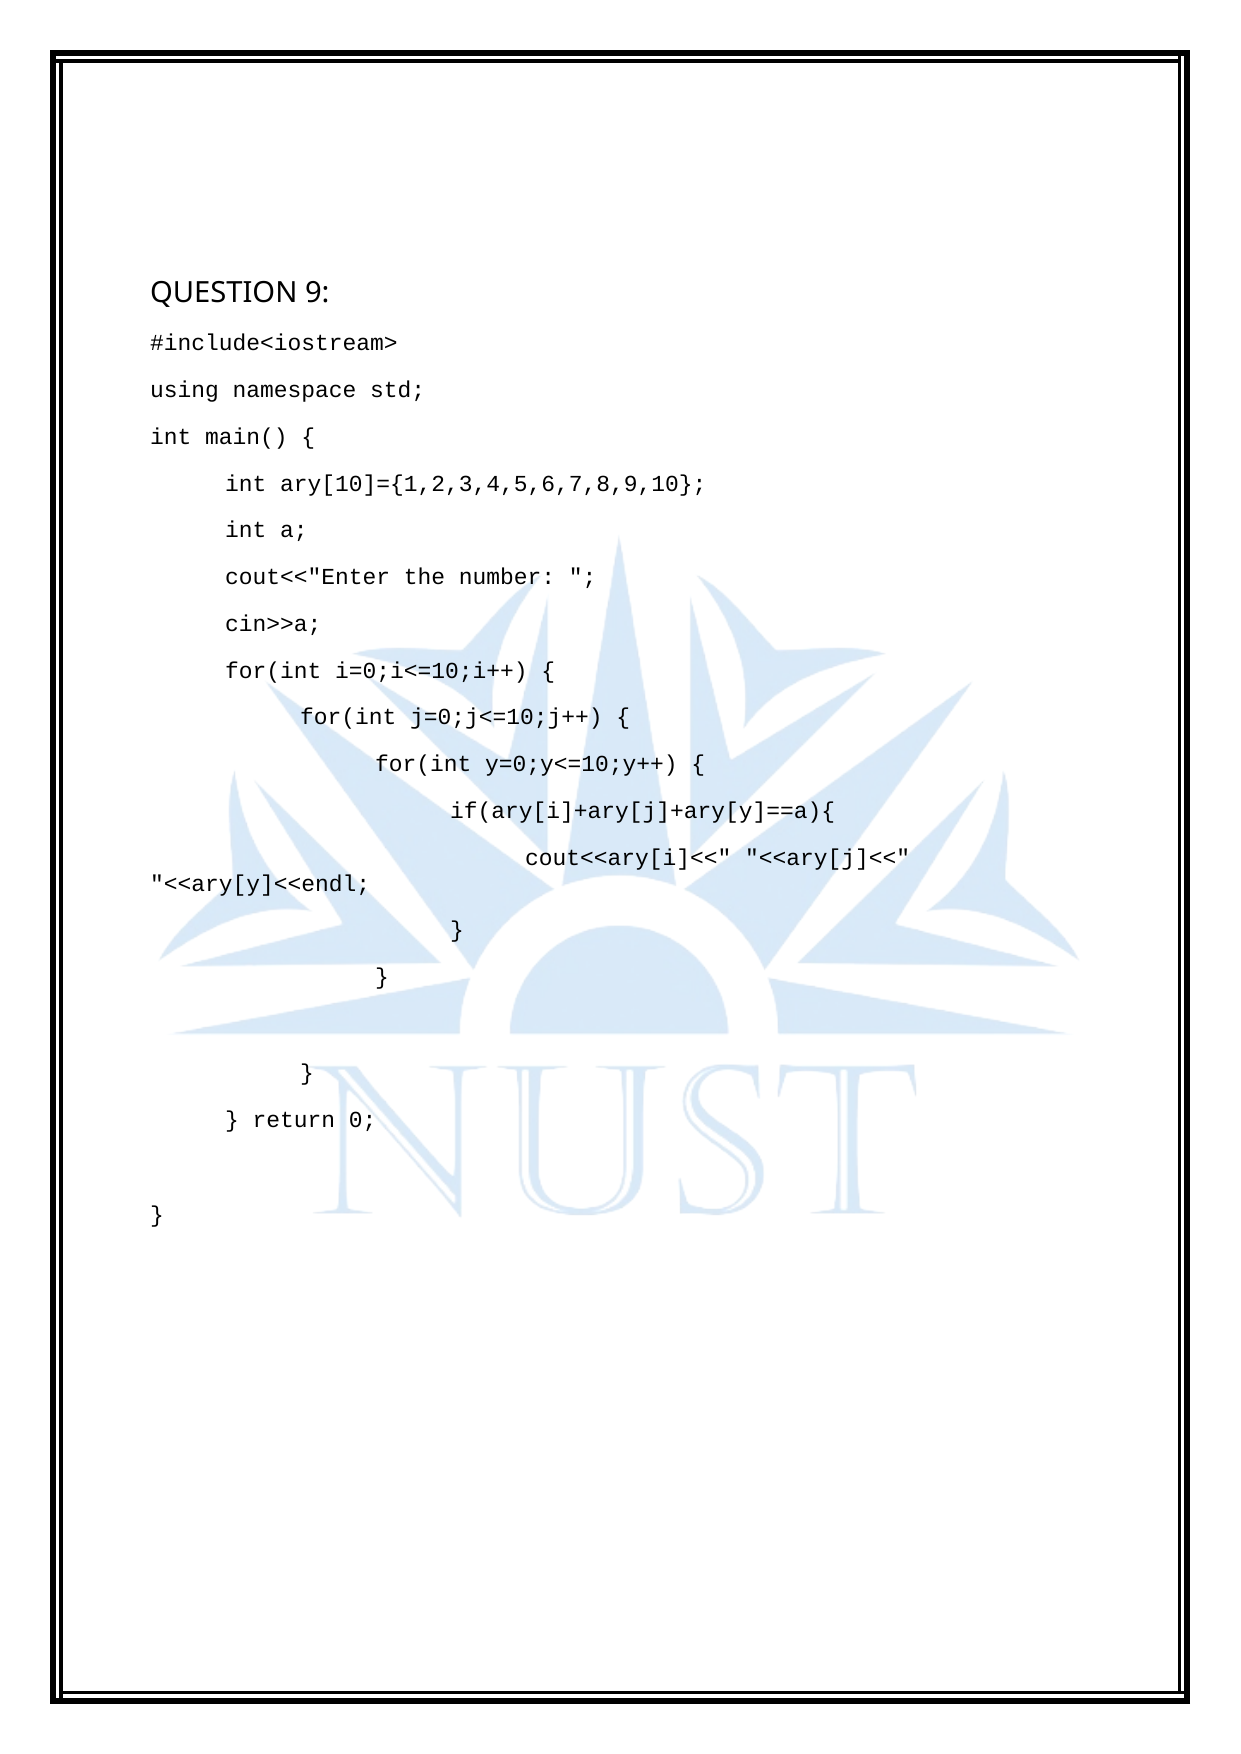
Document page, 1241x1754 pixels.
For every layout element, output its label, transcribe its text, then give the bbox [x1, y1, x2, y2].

text } [150, 1061, 1090, 1087]
text for(int j=0;j<=10;j++) { [150, 706, 1090, 732]
text for(int i=0;i<=10;i++) { [150, 659, 1090, 685]
text int ary[10]={1,2,3,4,5,6,7,8,9,10}; [150, 472, 1090, 498]
text } return 0; [150, 1108, 1090, 1134]
text } [150, 919, 1090, 945]
text cin>>a; [150, 612, 1090, 638]
text } [150, 1203, 1090, 1229]
text for(int y=0;y<=10;y++) { [150, 752, 1090, 778]
text int main() { [150, 425, 1090, 451]
text if(ary[i]+ary[j]+ary[y]==a){ [150, 799, 1090, 825]
text #include<iostream> [150, 332, 1090, 357]
text cout<<ary[i]<<" "<<ary[j]<<" "<<ary[y]<<endl; [150, 846, 1090, 898]
text int a; [150, 519, 1090, 544]
text QUESTION 9: [150, 271, 1090, 311]
text } [150, 966, 1090, 991]
text cout<<"Enter the number: "; [150, 565, 1090, 591]
text using namespace std; [150, 378, 1090, 404]
